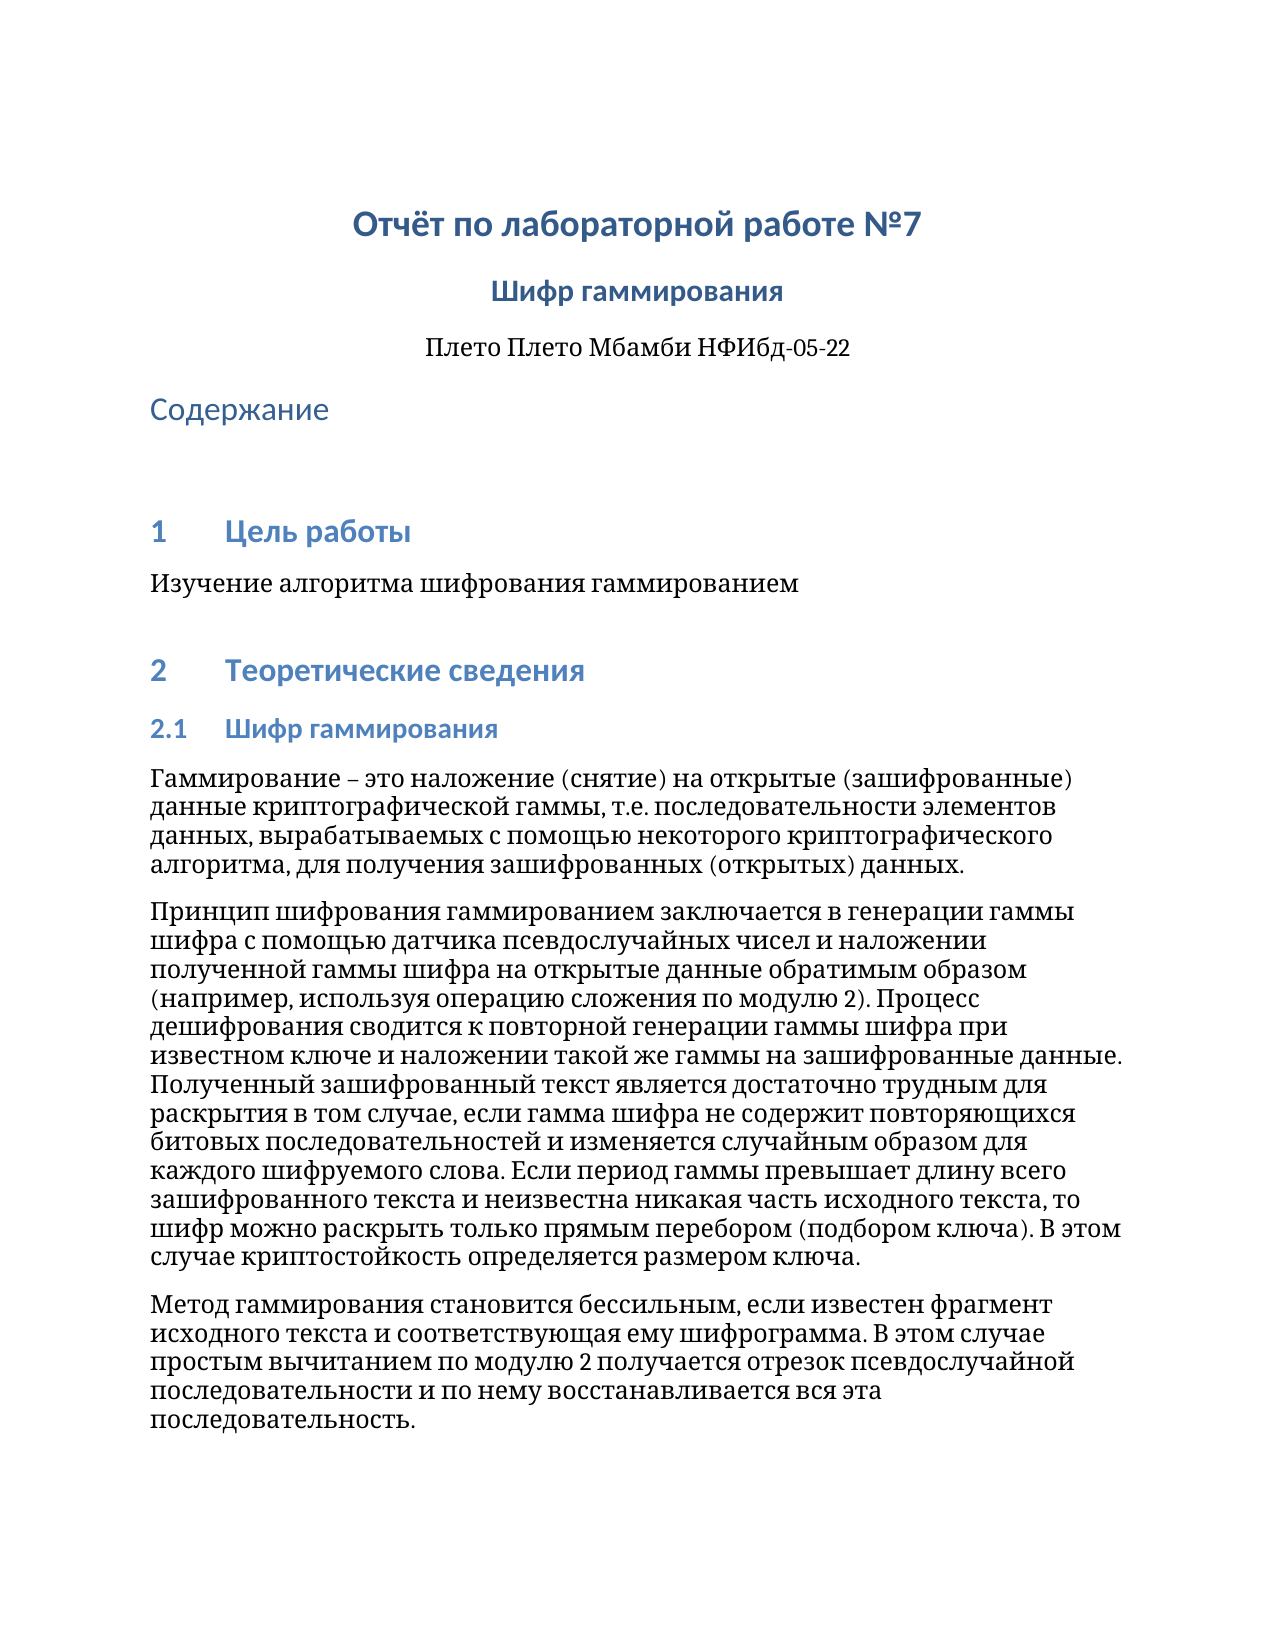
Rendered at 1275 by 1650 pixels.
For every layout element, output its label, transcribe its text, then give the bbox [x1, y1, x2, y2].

text Изучение алгоритма шифрования гаммированием [150, 570, 1125, 599]
subtitle 1 Цель работы [150, 510, 1125, 551]
text Метод гаммирования становится бессильным, если известен фрагмент исходного текста и соответствующая ему шифрограмма. В этом случае простым вычитанием по модулю 2 получается отрезок псевдослучайной последовательности и по нему восстанавливается вся эта последовательность. [150, 1291, 1125, 1434]
subtitle Шифр гаммирования [150, 271, 1125, 309]
subtitle 2 Теоретические сведения [150, 649, 1125, 689]
text Принцип шифрования гаммированием заключается в генерации гаммы шифра с помощью датчика псевдослучайных чисел и наложении полученной гаммы шифра на открытые данные обратимым образом (например, используя операцию сложения по модулю 2). Процесс дешифрования сводится к повторной генерации гаммы шифра при известном ключе и наложении такой же гаммы на зашифрованные данные. Полученный зашифрованный текст является достаточно трудным для раскрытия в том случае, если гамма шифра не содержит повторяющихся битовых последовательностей и изменяется случайным образом для каждого шифруемого слова. Если период гаммы превышает длину всего зашифрованного текста и неизвестна никакая часть исходного текста, то шифр можно раскрыть только прямым перебором (подбором ключа). В этом случае криптостойкость определяется размером ключа. [150, 898, 1125, 1272]
text Гаммирование – это наложение (снятие) на открытые (зашифрованные) данные криптографической гаммы, т.е. последовательности элементов данных, вырабатываемых с помощью некоторого криптографического алгоритма, для получения зашифрованных (открытых) данных. [150, 764, 1125, 879]
title Отчёт по лабораторной работе №7 [150, 200, 1125, 246]
text Плето Плето Мбамби НФИбд-05-22 [150, 334, 1125, 363]
subtitle 2.1 Шифр гаммирования [150, 710, 1125, 746]
